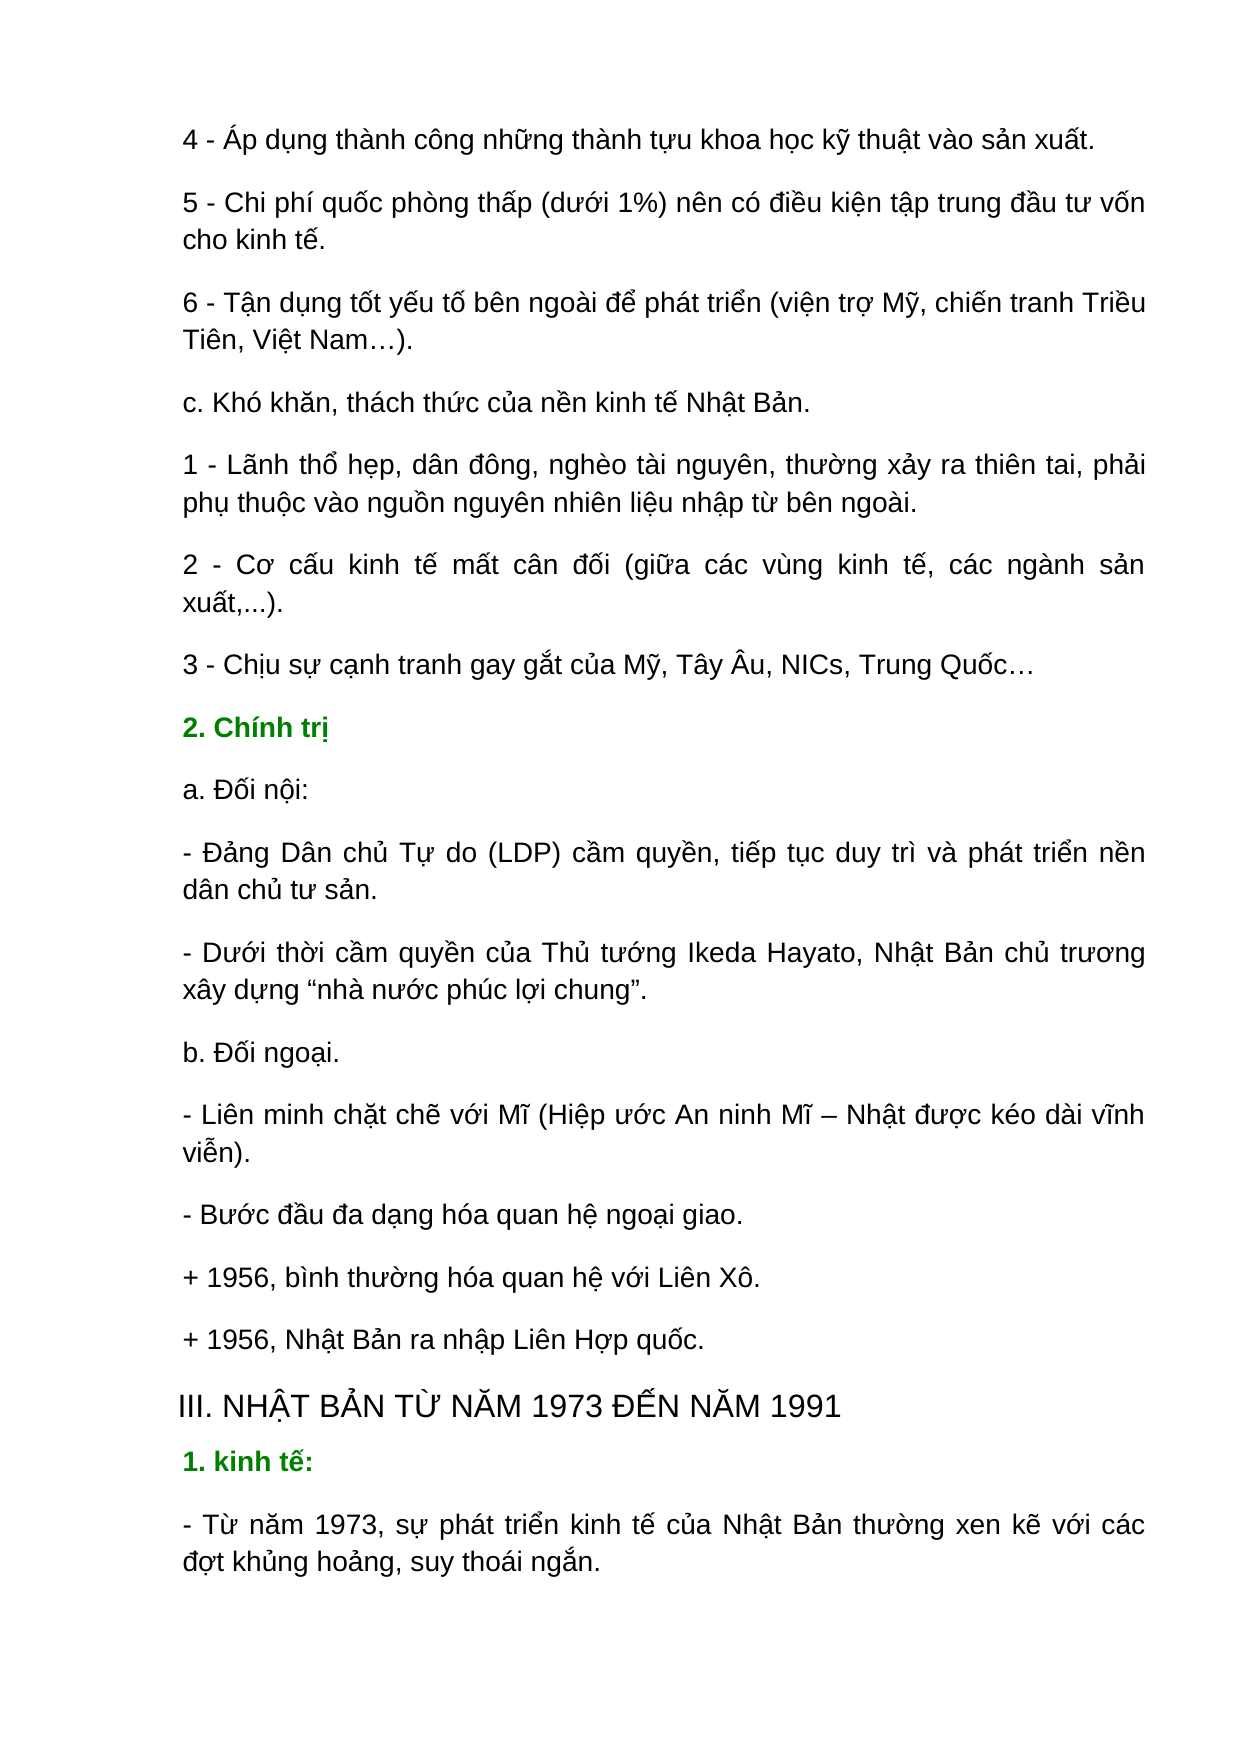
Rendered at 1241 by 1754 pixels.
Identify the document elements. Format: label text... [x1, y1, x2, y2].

text 2 - Cơ cấu kinh tế mất cân đối (giữa các vùng kinh tế, các ngành sản xuất,...). [182, 543, 1147, 618]
text 1. kinh tế: [182, 1440, 1147, 1477]
text b. Đối ngoại. [182, 1031, 1147, 1068]
text a. Đối nội: [182, 768, 1147, 806]
text + 1956, Nhật Bản ra nhập Liên Hợp quốc. [182, 1318, 1147, 1356]
text - Bước đầu đa dạng hóa quan hệ ngoại giao. [182, 1193, 1147, 1231]
text III. NHẬT BẢN TỪ NĂM 1973 ĐẾN NĂM 1991 [177, 1387, 1147, 1424]
text 5 - Chi phí quốc phòng thấp (dưới 1%) nên có điều kiện tập trung đầu tư vốn cho kinh tế. [182, 181, 1147, 256]
text 3 - Chịu sự cạnh tranh gay gắt của Mỹ, Tây Âu, NICs, Trung Quốc… [182, 643, 1147, 681]
text + 1956, bình thường hóa quan hệ với Liên Xô. [182, 1256, 1147, 1293]
text c. Khó khăn, thách thức của nền kinh tế Nhật Bản. [182, 381, 1147, 418]
text - Liên minh chặt chẽ với Mĩ (Hiệp ước An ninh Mĩ – Nhật được kéo dài vĩnh viễn). [182, 1093, 1147, 1168]
text 6 - Tận dụng tốt yếu tố bên ngoài để phát triển (viện trợ Mỹ, chiến tranh Triều Tiên, Việt Nam…). [182, 281, 1147, 356]
text - Đảng Dân chủ Tự do (LDP) cầm quyền, tiếp tục duy trì và phát triển nền dân chủ tư sản. [182, 831, 1147, 906]
text 2. Chính trị [182, 706, 1147, 743]
text - Dưới thời cầm quyền của Thủ tướng Ikeda Hayato, Nhật Bản chủ trương xây dựng “nhà nước phúc lợi chung”. [182, 931, 1147, 1006]
text - Từ năm 1973, sự phát triển kinh tế của Nhật Bản thường xen kẽ với các đợt khủng hoảng, suy thoái ngắn. [182, 1502, 1147, 1577]
text 4 - Áp dụng thành công những thành tựu khoa học kỹ thuật vào sản xuất. [182, 118, 1147, 156]
text 1 - Lãnh thổ hẹp, dân đông, nghèo tài nguyên, thường xảy ra thiên tai, phải phụ thuộc vào nguồn nguyên nhiên liệu nhập từ bên ngoài. [182, 443, 1147, 518]
